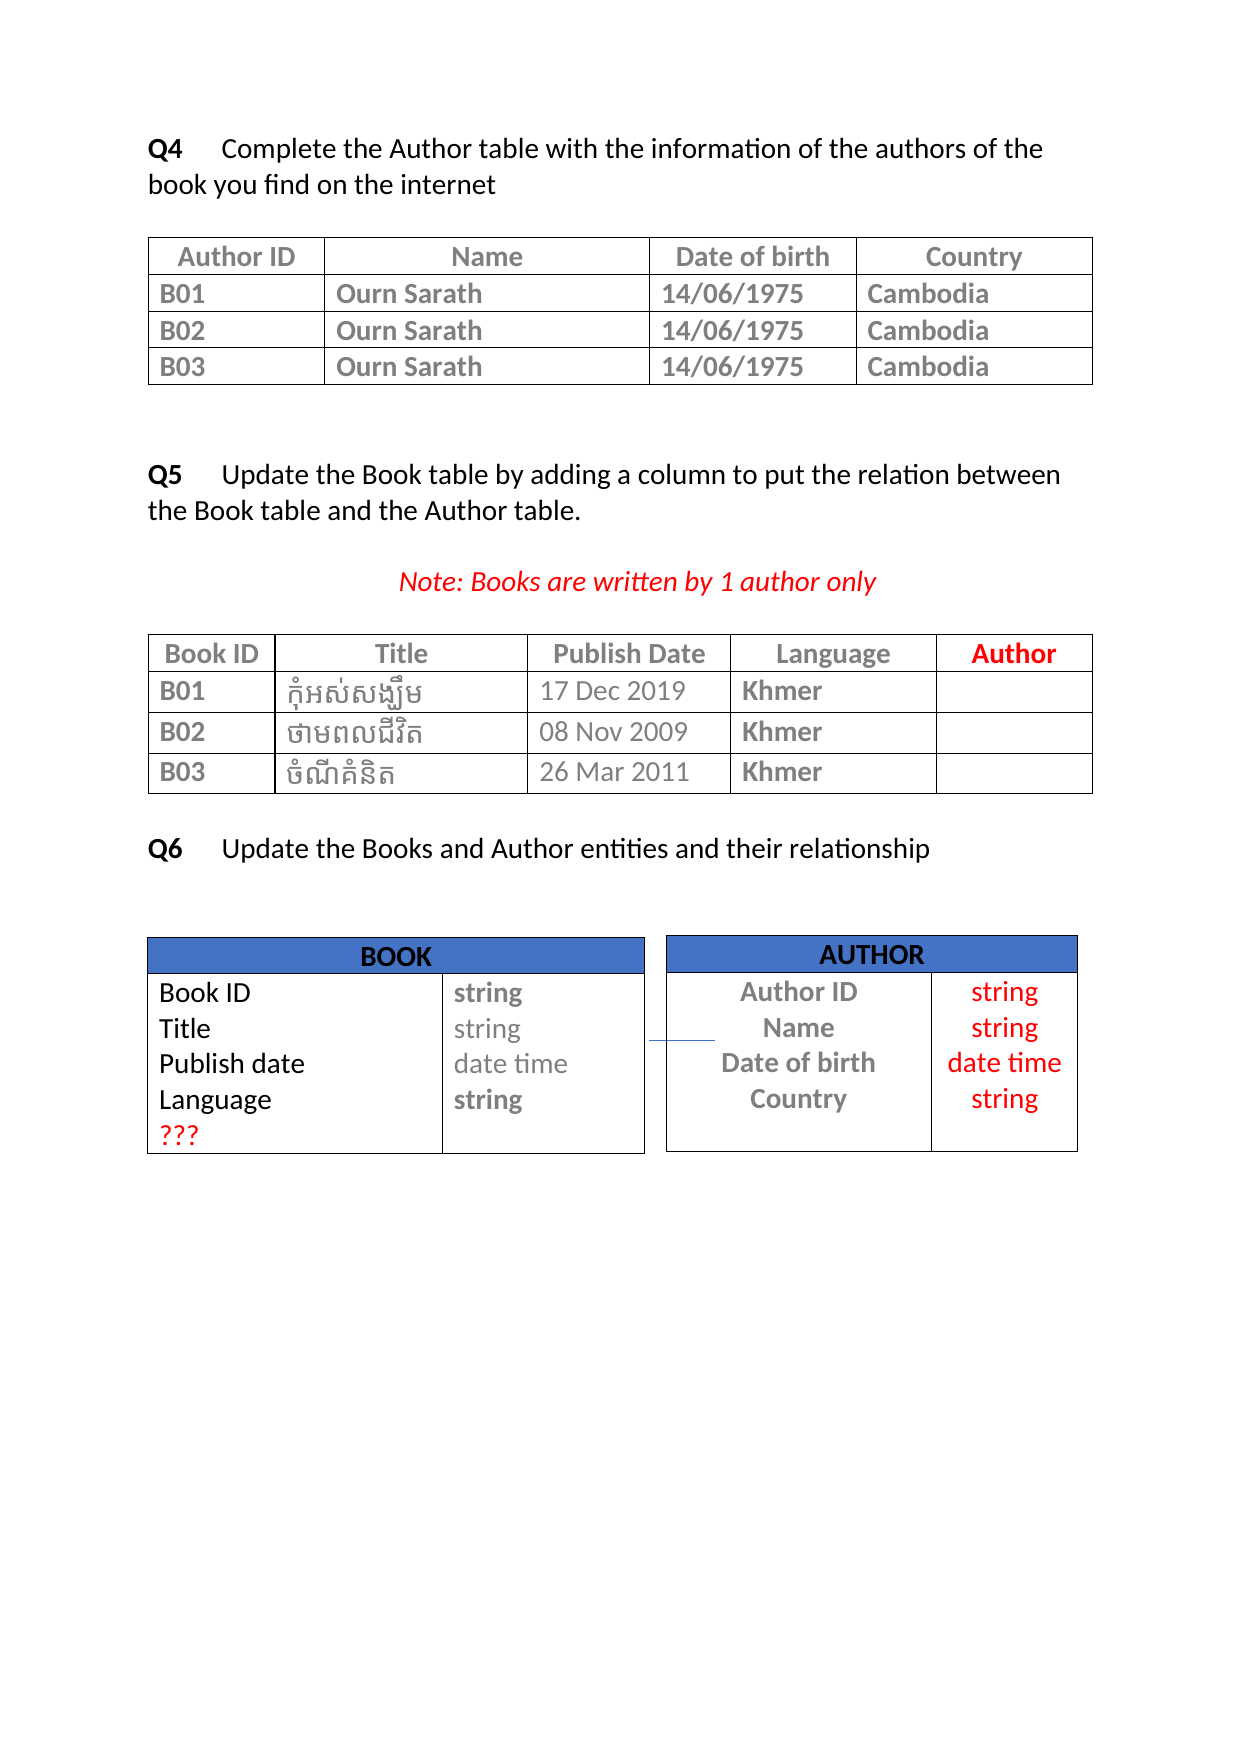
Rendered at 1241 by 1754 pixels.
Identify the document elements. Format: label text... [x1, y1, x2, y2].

table_cell Book ID Title Publish date Language ??? [148, 974, 442, 1152]
table_cell [937, 672, 1092, 712]
table_header Publish Date [528, 635, 730, 671]
table_cell Ourn Sarath [325, 275, 649, 311]
table_cell B02 [149, 713, 274, 752]
table_cell 26 Mar 2011 [528, 754, 730, 793]
table_cell B02 [149, 312, 324, 347]
table_header Book ID [149, 635, 274, 671]
table_cell Ourn Sarath [325, 348, 649, 384]
text Q6 Update the Books and Author entities and their relationship [148, 830, 1093, 865]
table_cell 08 Nov 2009 [528, 713, 730, 752]
table_cell string string date time string [443, 974, 644, 1152]
table_header Name [325, 238, 649, 274]
table_header Author ID [149, 238, 324, 274]
table_cell B01 [149, 672, 274, 712]
table_cell ចំណីគំនិត [276, 754, 527, 793]
table_cell ថាមពលជីវិត [276, 713, 527, 752]
table_cell [937, 713, 1092, 752]
table_cell Author ID Name Date of birth Country [667, 973, 931, 1151]
table_cell Cambodia [857, 312, 1092, 347]
table_cell Khmer [731, 713, 936, 752]
table_header BOOK [148, 938, 644, 973]
table_cell Khmer [731, 754, 936, 793]
table_cell 17 Dec 2019 [528, 672, 730, 712]
table_header Date of birth [650, 238, 856, 274]
table_cell Khmer [731, 672, 936, 712]
text Q4 Complete the Author table with the information of the authors of the book you find on the internet [148, 130, 1093, 202]
table_header Author [937, 635, 1092, 671]
table_cell 14/06/1975 [650, 275, 856, 311]
table_cell B03 [149, 754, 274, 793]
table_cell Ourn Sarath [325, 312, 649, 347]
table_header AUTHOR [667, 936, 1077, 972]
text Q5 Update the Book table by adding a column to put the relation between the Book table and the Author table. [148, 456, 1093, 527]
table_header Language [731, 635, 936, 671]
table_cell 14/06/1975 [650, 312, 856, 347]
table_cell [937, 754, 1092, 793]
table_cell 14/06/1975 [650, 348, 856, 384]
table_cell កុំអស់សង្ឃឹម [276, 672, 527, 712]
table_cell Cambodia [857, 275, 1092, 311]
table_cell string string date time string [932, 973, 1077, 1151]
text Note: Books are written by 1 author only [148, 563, 1093, 599]
table_cell B03 [149, 348, 324, 384]
table_header Country [857, 238, 1092, 274]
table_header Title [276, 635, 527, 671]
table_cell Cambodia [857, 348, 1092, 384]
table_cell B01 [149, 275, 324, 311]
